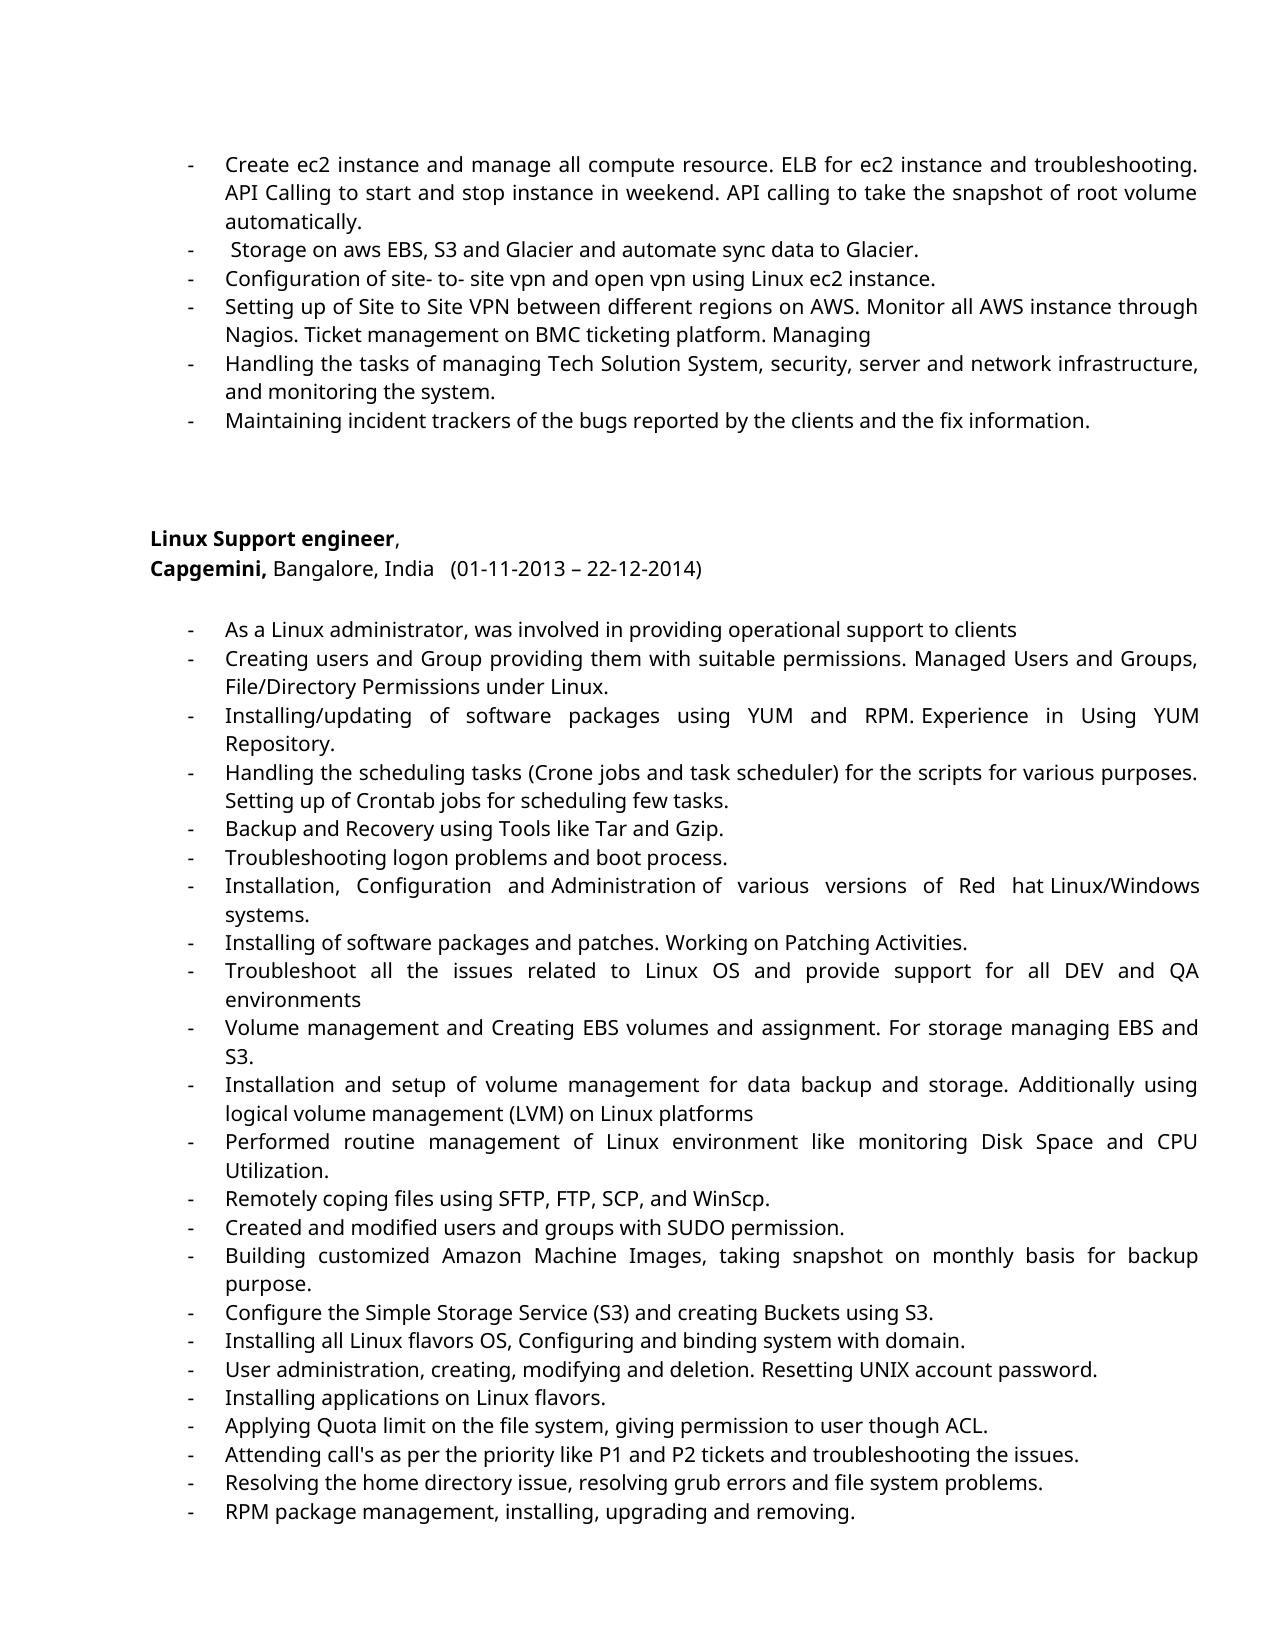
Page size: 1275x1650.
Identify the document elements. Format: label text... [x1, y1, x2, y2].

list Created and modified users and groups with SUDO permission. [187, 1213, 1200, 1241]
list Creating users and Group providing them with suitable permissions. Managed Users and Groups, File/Directory Permissions under Linux. [187, 644, 1200, 701]
list Create ec2 instance and manage all compute resource. ELB for ec2 instance and troubleshooting. API Calling to start and stop instance in weekend. API calling to take the snapshot of root volume automatically. [187, 150, 1200, 235]
list Installing applications on Linux flavors. [187, 1383, 1200, 1412]
text Linux Support engineer, [150, 524, 1200, 552]
list Backup and Recovery using Tools like Tar and Gzip. [187, 814, 1200, 843]
list Building customized Amazon Machine Images, taking snapshot on monthly basis for backup purpose. [187, 1241, 1200, 1298]
list User administration, creating, modifying and deletion. Resetting UNIX account password. [187, 1355, 1200, 1383]
list Handling the tasks of managing Tech Solution System, security, server and network infrastructure, and monitoring the system. [187, 349, 1200, 406]
list Applying Quota limit on the file system, giving permission to user though ACL. [187, 1412, 1200, 1440]
list Remotely coping files using SFTP, FTP, SCP, and WinScp. [187, 1184, 1200, 1213]
list Troubleshooting logon problems and boot process. [187, 843, 1200, 871]
list Installing all Linux flavors OS, Configuring and binding system with domain. [187, 1326, 1200, 1355]
list Installing of software packages and patches. Working on Patching Activities. [187, 928, 1200, 957]
list Setting up of Site to Site VPN between different regions on AWS. Monitor all AWS instance through Nagios. Ticket management on BMC ticketing platform. Managing [187, 292, 1200, 349]
list Storage on aws EBS, S3 and Glacier and automate sync data to Glacier. [187, 235, 1200, 264]
list Attending call's as per the priority like P1 and P2 tickets and troubleshooting the issues. [187, 1440, 1200, 1468]
text Capgemini, Bangalore, India (01-11-2013 – 22-12-2014) [150, 554, 1200, 583]
list Installing/updating of software packages using YUM and RPM. Experience in Using YUM Repository. [187, 701, 1200, 758]
list Resolving the home directory issue, resolving grub errors and file system problems. [187, 1468, 1200, 1497]
list As a Linux administrator, was involved in providing operational support to clients [187, 615, 1200, 644]
list RPM package management, installing, upgrading and removing. [187, 1497, 1200, 1525]
list Handling the scheduling tasks (Crone jobs and task scheduler) for the scripts for various purposes. Setting up of Crontab jobs for scheduling few tasks. [187, 758, 1200, 814]
list Performed routine management of Linux environment like monitoring Disk Space and CPU Utilization. [187, 1127, 1200, 1184]
list Troubleshoot all the issues related to Linux OS and provide support for all DEV and QA environments [187, 957, 1200, 1013]
list Installation and setup of volume management for data backup and storage. Additionally using logical volume management (LVM) on Linux platforms [187, 1070, 1200, 1127]
list Configuration of site- to- site vpn and open vpn using Linux ec2 instance. [187, 264, 1200, 292]
list Installation, Configuration and Administration of various versions of Red hat Linux/Windows systems. [187, 871, 1200, 928]
list Volume management and Creating EBS volumes and assignment. For storage managing EBS and S3. [187, 1013, 1200, 1070]
list Configure the Simple Storage Service (S3) and creating Buckets using S3. [187, 1298, 1200, 1326]
list Maintaining incident trackers of the bugs reported by the clients and the fix information. [187, 406, 1200, 434]
